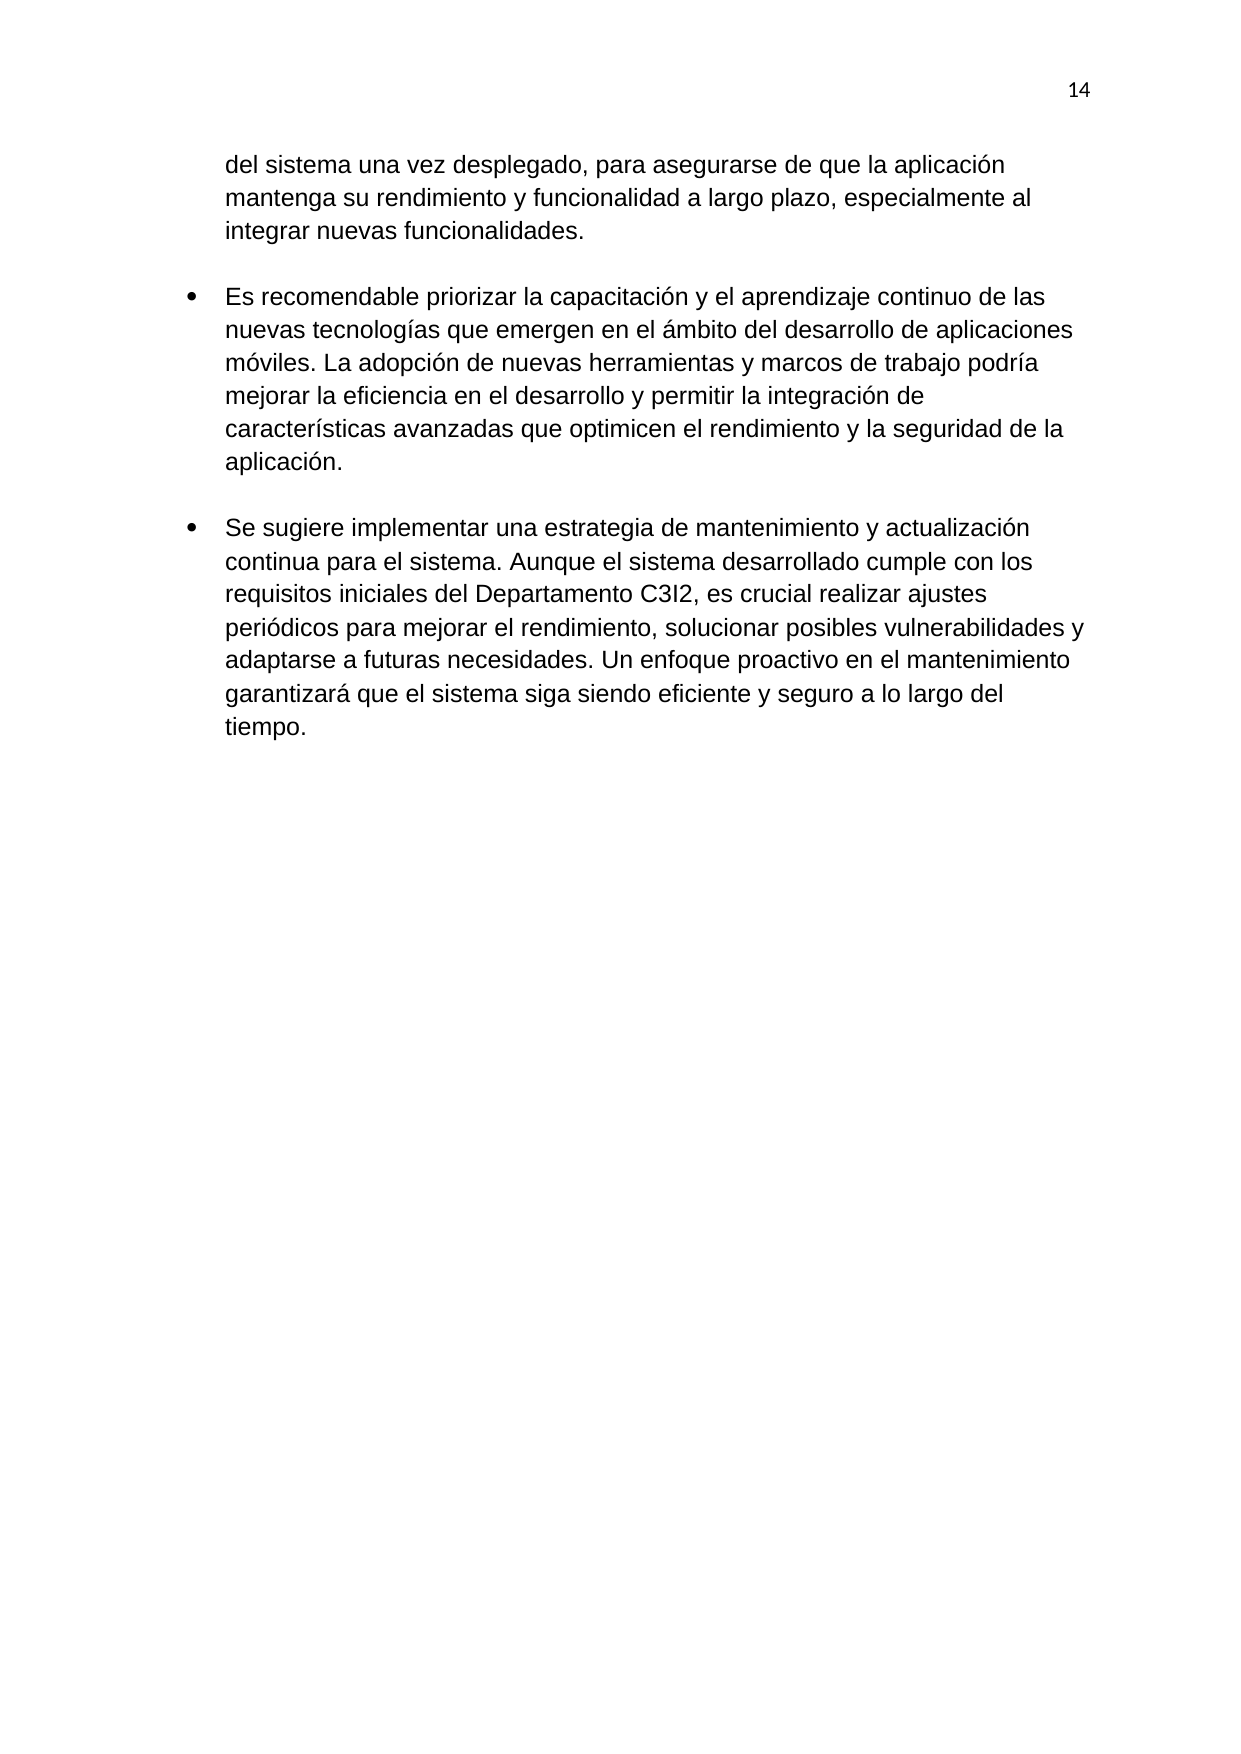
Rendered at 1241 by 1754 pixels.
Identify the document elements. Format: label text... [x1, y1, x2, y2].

list Se sugiere implementar una estrategia de mantenimiento y actualización continua para el sistema. Aunque el sistema desarrollado cumple con los requisitos iniciales del Departamento C3I2, es crucial realizar ajustes periódicos para mejorar el rendimiento, solucionar posibles vulnerabilidades y adaptarse a futuras necesidades. Un enfoque proactivo en el mantenimiento garantizará que el sistema siga siendo eficiente y seguro a lo largo del tiempo. [187, 513, 1090, 740]
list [187, 150, 1090, 245]
list Es recomendable priorizar la capacitación y el aprendizaje continuo de las nuevas tecnologías que emergen en el ámbito del desarrollo de aplicaciones móviles. La adopción de nuevas herramientas y marcos de trabajo podría mejorar la eficiencia en el desarrollo y permitir la integración de características avanzadas que optimicen el rendimiento y la seguridad de la aplicación. [187, 282, 1090, 476]
